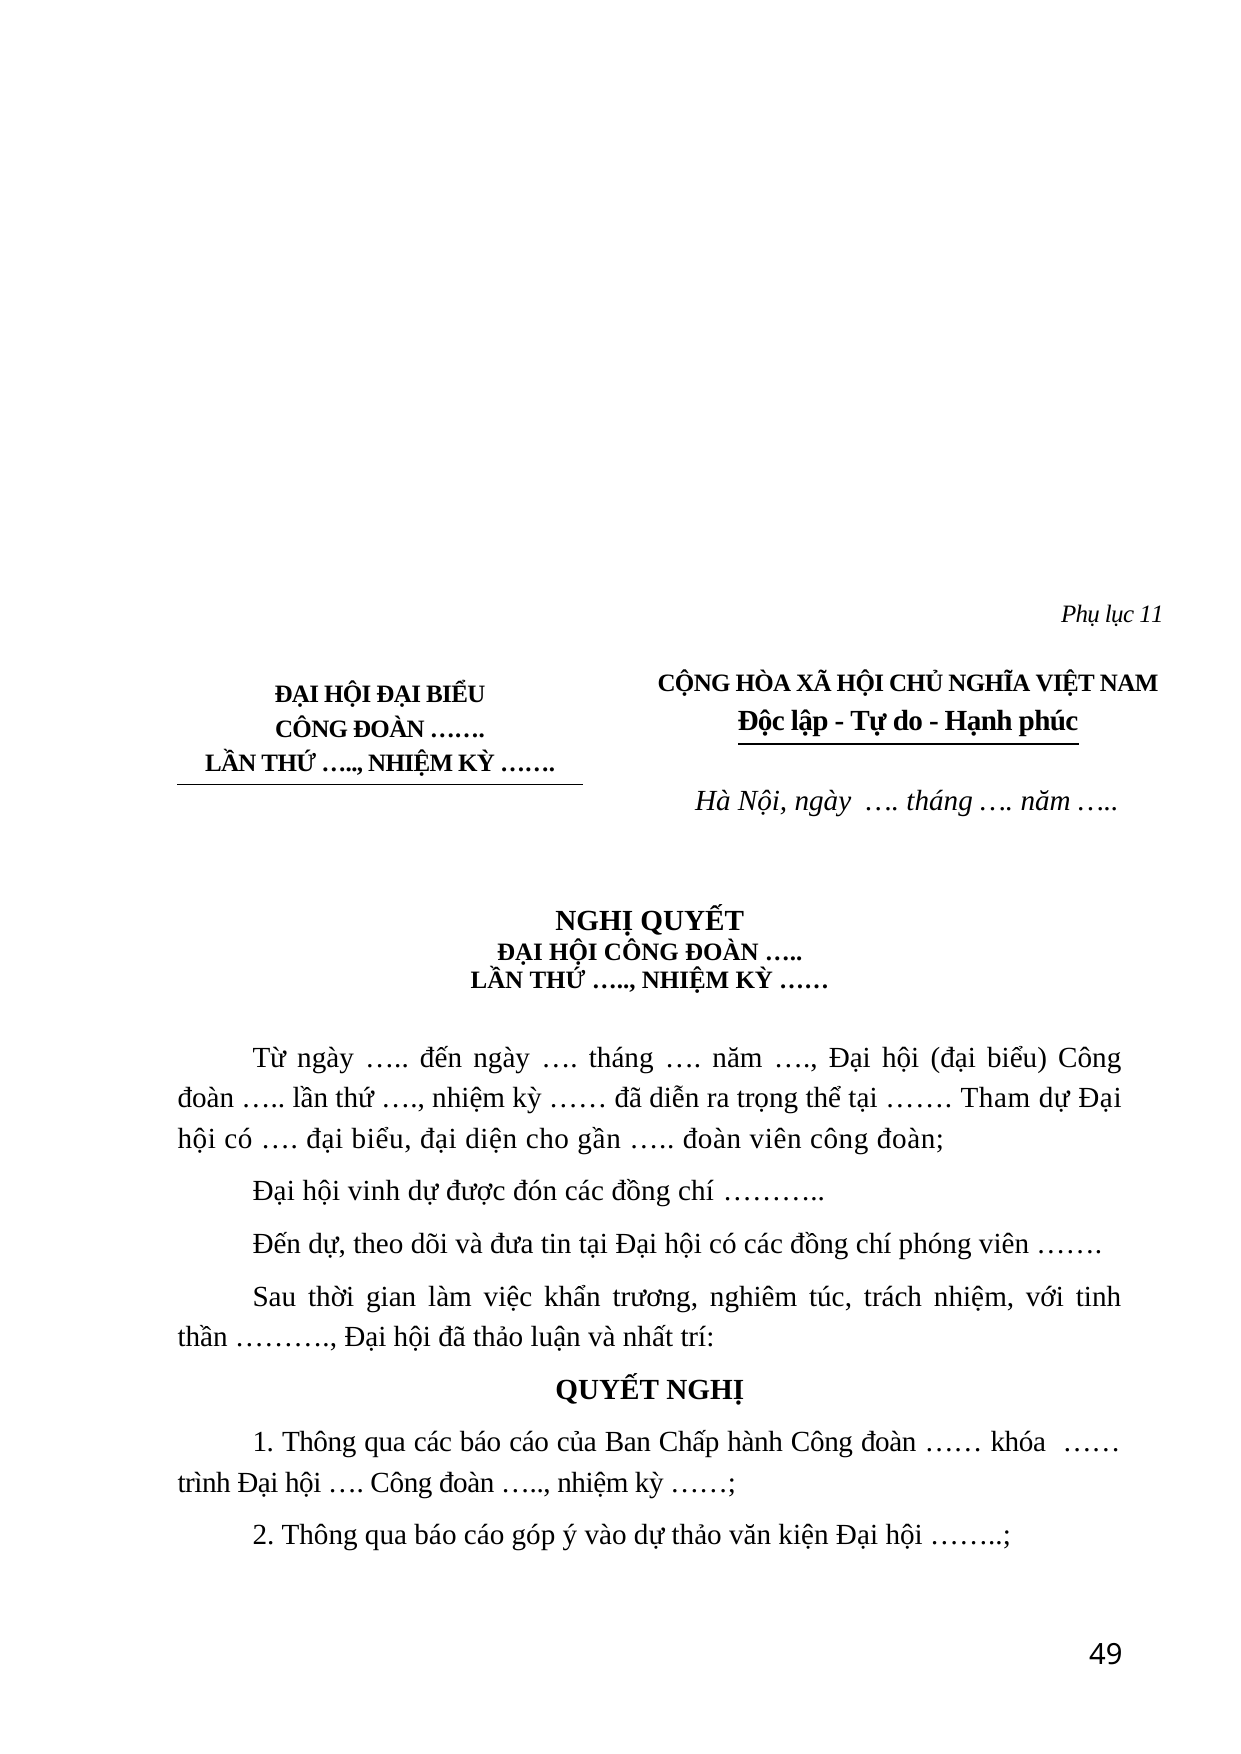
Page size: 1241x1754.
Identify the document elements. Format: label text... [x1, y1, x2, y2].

text Từ ngày ….. đến ngày …. tháng …. năm …., Đại hội (đại biểu) Công đoàn ….. lần thứ …., nhiệm kỳ …… đã diễn ra trọng thể tại ……. Tham dự Đại hội có …. đại biểu, đại diện cho gần ….. đoàn viên công đoàn; [177, 1040, 1122, 1154]
table_header ĐẠI HỘI ĐẠI BIỂU CÔNG ĐOÀN ……. LẦN THỨ ….., NHIỆM KỲ ……. [122, 599, 638, 860]
text ĐẠI HỘI CÔNG ĐOÀN ….. [177, 937, 1122, 966]
text 2. Thông qua báo cáo góp ý vào dự thảo văn kiện Đại hội ……..; [177, 1517, 1122, 1551]
text Đến dự, theo dõi và đưa tin tại Đại hội có các đồng chí phóng viên ……. [177, 1226, 1122, 1260]
text Đại hội vinh dự được đón các đồng chí ……….. [177, 1173, 1122, 1207]
text QUYẾT NGHỊ [177, 1372, 1122, 1405]
text Sau thời gian làm việc khẩn trương, nghiêm túc, trách nhiệm, với tinh thần ………., Đại hội đã thảo luận và nhất trí: [177, 1279, 1122, 1353]
text NGHỊ QUYẾT [177, 903, 1122, 937]
text LẦN THỨ ….., NHIỆM KỲ …… [177, 966, 1122, 994]
text 1. Thông qua các báo cáo của Ban Chấp hành Công đoàn …… khóa …… trình Đại hội …. Công đoàn ….., nhiệm kỳ ……; [177, 1424, 1122, 1498]
table_header Phụ lục 11 CỘNG HÒA XÃ HỘI CHỦ NGHĨA VIỆT NAM Độc lập - Tự do - Hạnh phúc Hà Nội, ngày …. tháng …. năm ….. [638, 599, 1178, 860]
